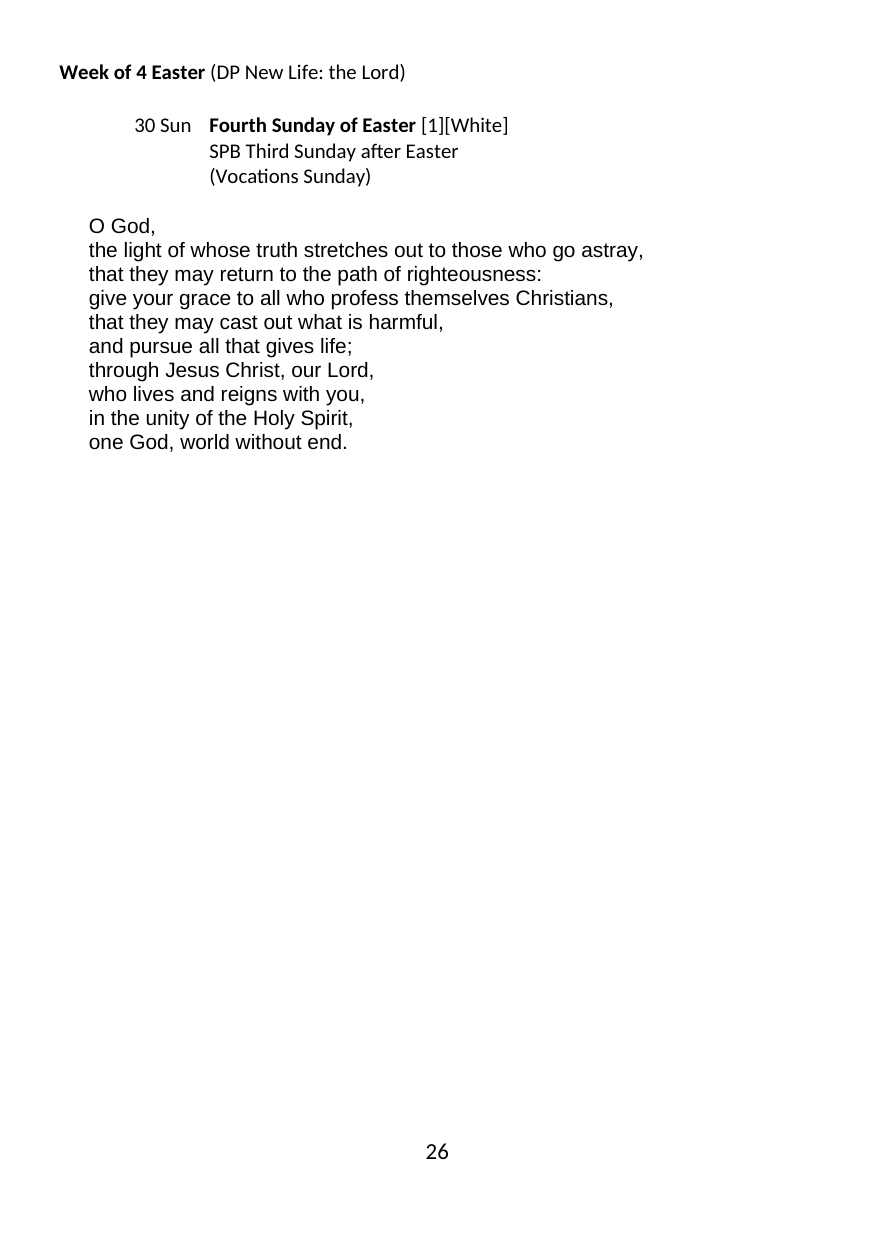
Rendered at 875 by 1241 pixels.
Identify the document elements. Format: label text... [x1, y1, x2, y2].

text Week of 4 Easter (DP New Life: the Lord) [59, 59, 815, 84]
text one God, world without end. [89, 430, 815, 454]
text 30 Sun Fourth Sunday of Easter [1][White] [134, 112, 815, 138]
text and pursue all that gives life; [89, 334, 815, 358]
text that they may cast out what is harmful, [89, 310, 815, 334]
text through Jesus Christ, our Lord, [89, 358, 815, 382]
text the light of whose truth stretches out to those who go astray, [89, 238, 815, 262]
text give your grace to all who profess themselves Christians, [89, 286, 815, 310]
text (Vocations Sunday) [209, 163, 815, 189]
text who lives and reigns with you, [89, 382, 815, 406]
text in the unity of the Holy Spirit, [89, 406, 815, 430]
text SPB Third Sunday after Easter [209, 138, 815, 163]
text that they may return to the path of righteousness: [89, 262, 815, 286]
text O God, [89, 214, 815, 238]
